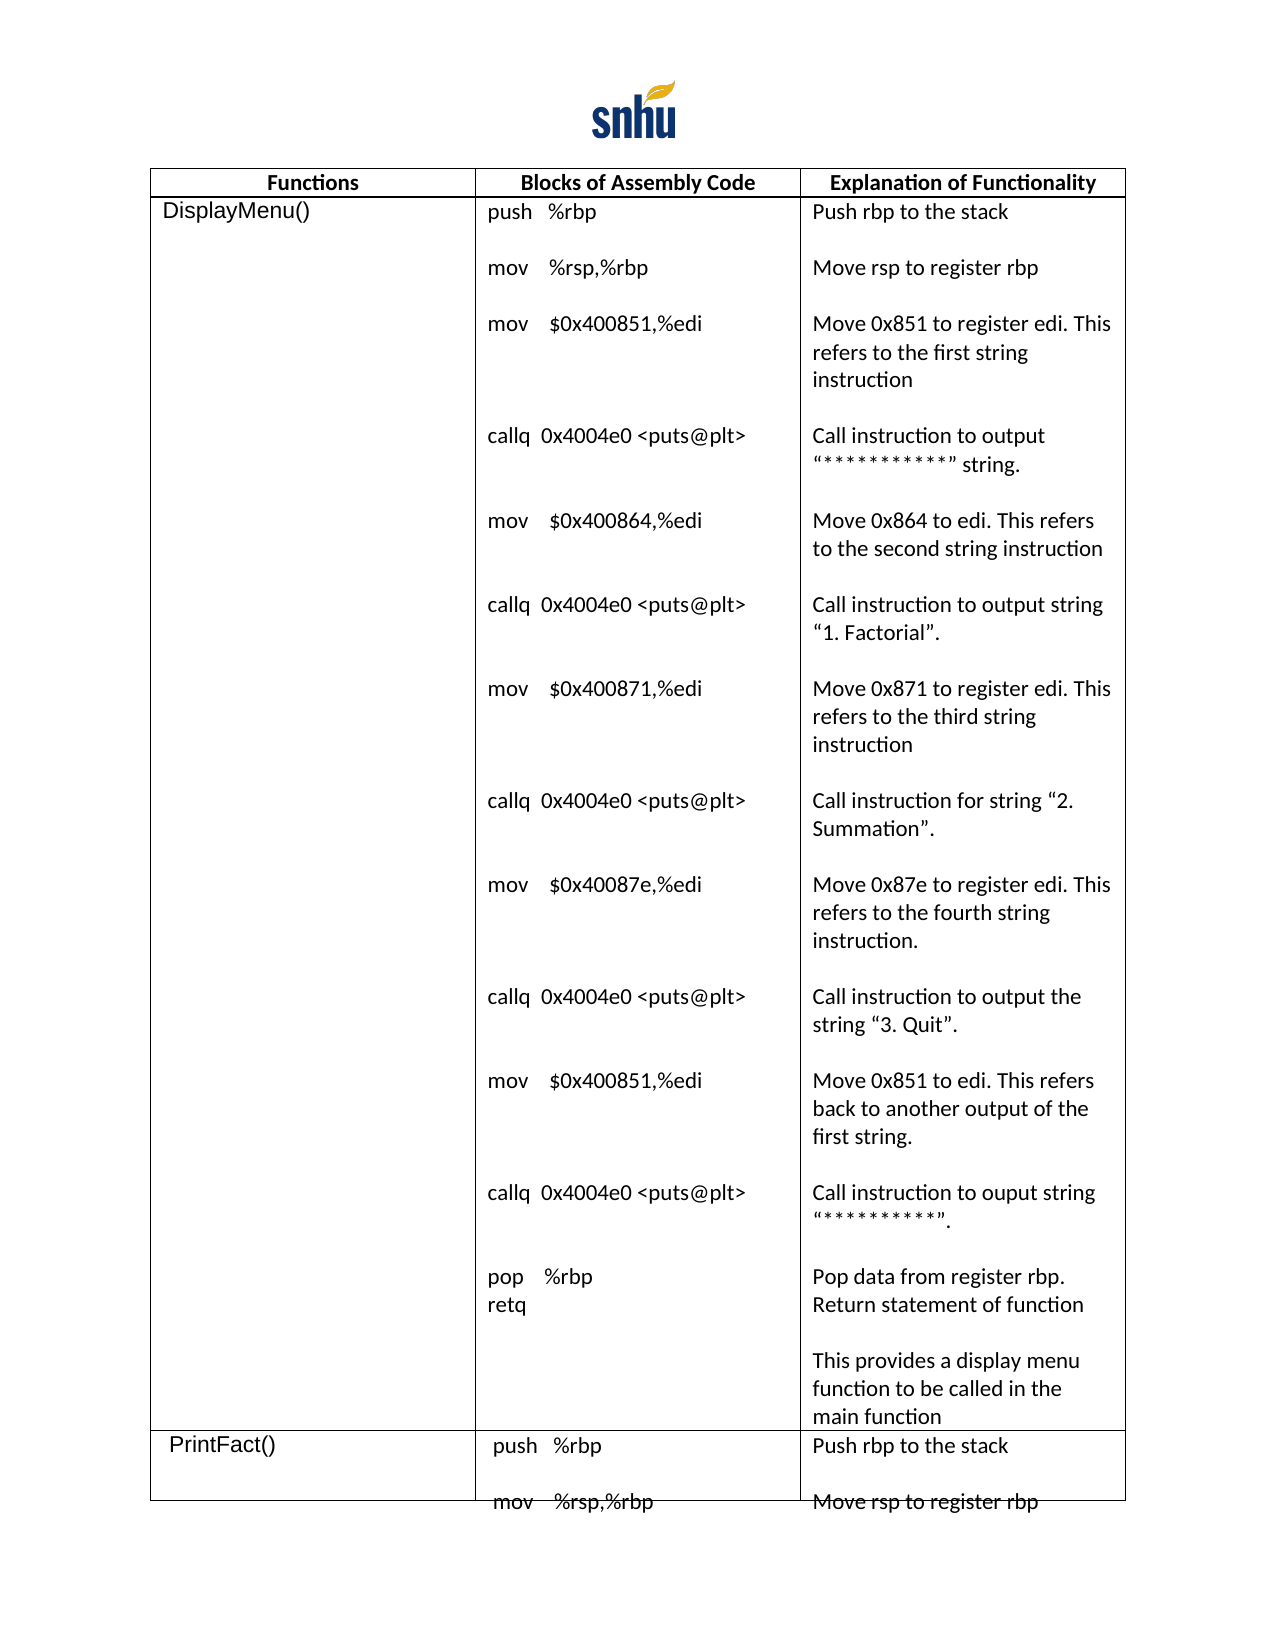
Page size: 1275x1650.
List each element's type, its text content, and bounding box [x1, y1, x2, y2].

picture [573, 75, 702, 147]
table_cell Push rbp to the stack Move rsp to register rbp Move 0x851 to register edi. This refers to the first string instruction Call instruction to output “***********” string. Move 0x864 to edi. This refers to the second string instruction Call instruction to output string “1. Factorial”. Move 0x871 to register edi. This refers to the third string instruction Call instruction for string “2. Summation”. Move 0x87e to register edi. This refers to the fourth string instruction. Call instruction to output the string “3. Quit”. Move 0x851 to edi. This refers back to another output of the first string. Call instruction to ouput string “**********”. Pop data from register rbp. Return statement of function This provides a display menu function to be called in the main function [801, 198, 1125, 1430]
table_cell push %rbp mov %rsp,%rbp mov $0x400851,%edi callq 0x4004e0 <puts@plt> mov $0x400864,%edi callq 0x4004e0 <puts@plt> mov $0x400871,%edi callq 0x4004e0 <puts@plt> mov $0x40087e,%edi callq 0x4004e0 <puts@plt> mov $0x400851,%edi callq 0x4004e0 <puts@plt> pop %rbp retq [476, 198, 800, 1430]
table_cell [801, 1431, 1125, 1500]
table_cell DisplayMenu() [151, 198, 475, 1430]
table_header Blocks of Assembly Code [476, 169, 800, 196]
table_header Explanation of Functionality [801, 169, 1125, 196]
table_cell PrintFact() [151, 1431, 475, 1500]
table_header Functions [151, 169, 475, 196]
